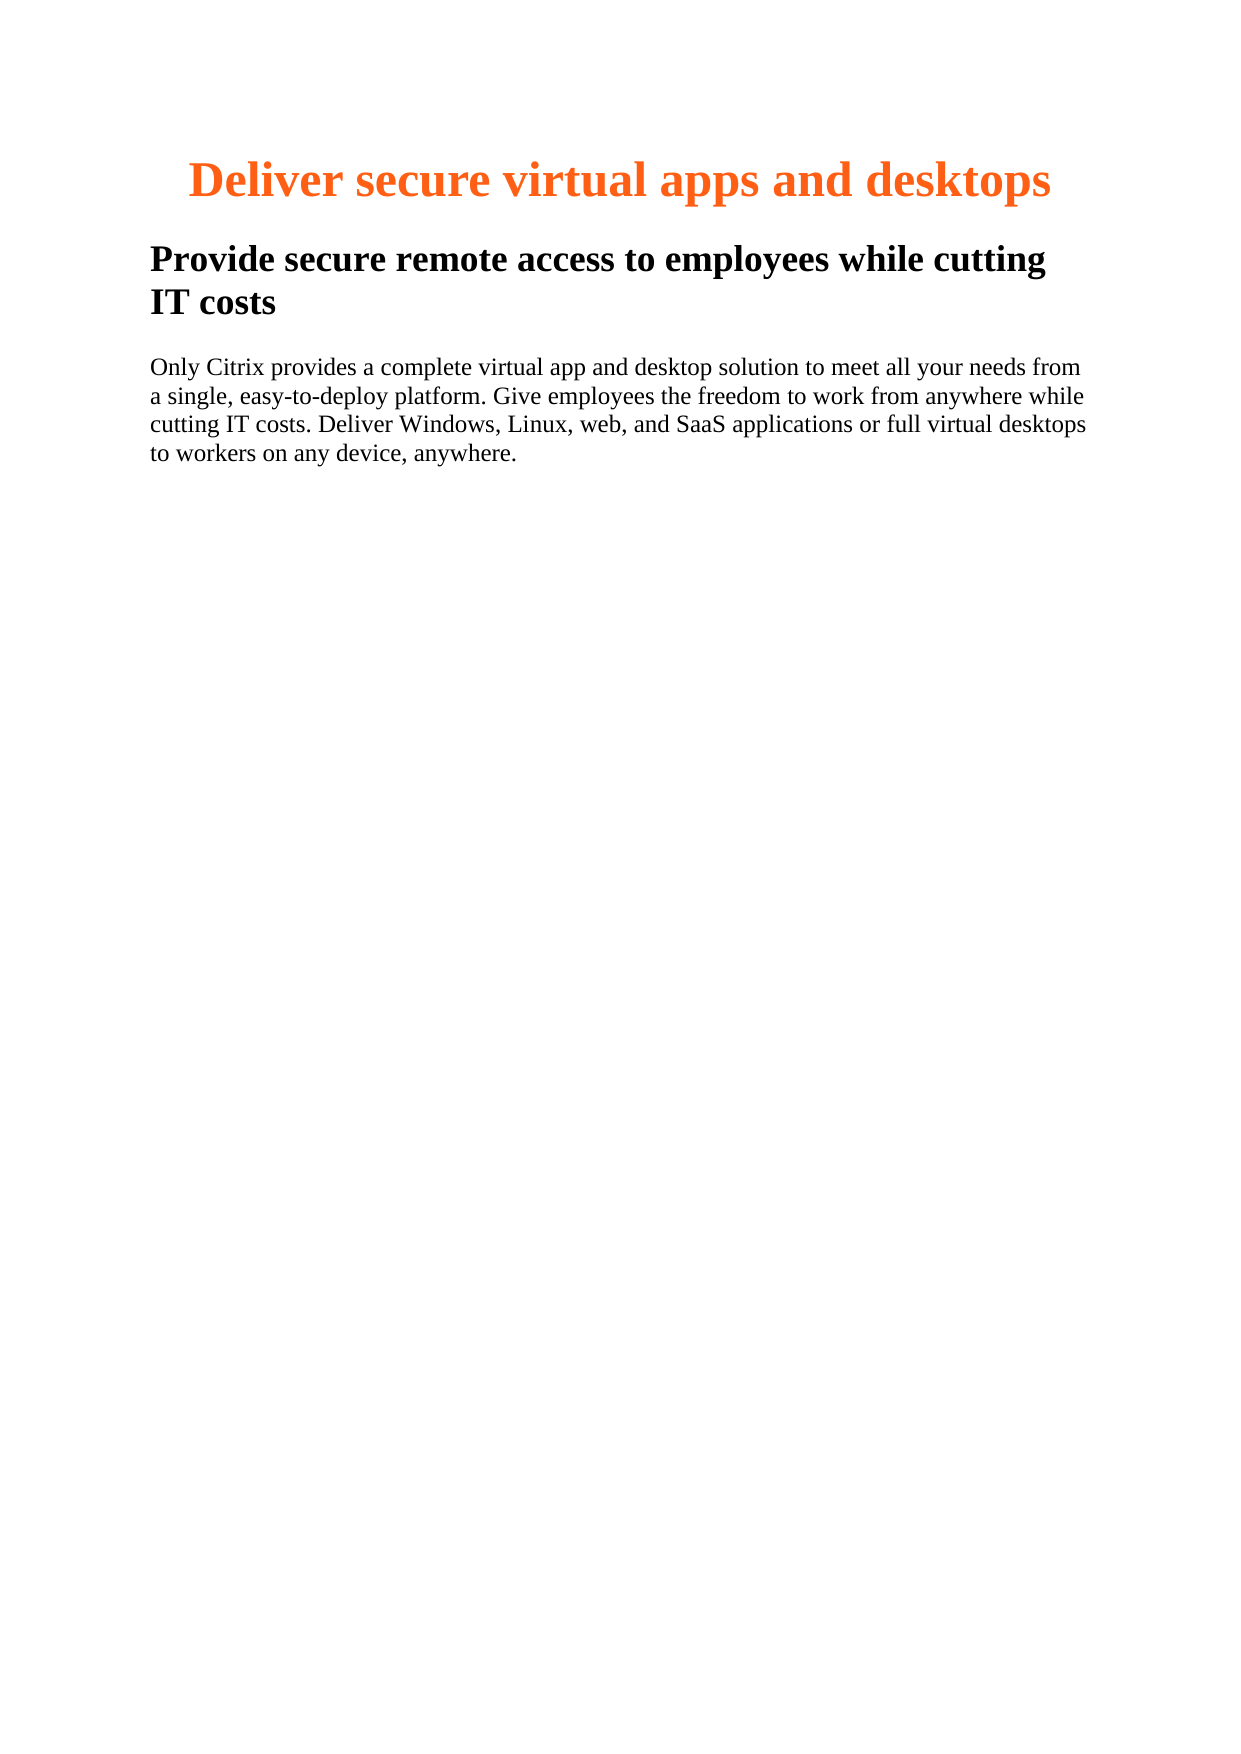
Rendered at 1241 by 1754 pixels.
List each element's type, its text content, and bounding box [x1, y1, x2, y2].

text Provide secure remote access to employees while cutting IT costs [150, 237, 1090, 323]
text Only Citrix provides a complete virtual app and desktop solution to meet all your needs from a single, easy-to-deploy platform. Give employees the freedom to work from anywhere while cutting IT costs. Deliver Windows, Linux, web, and SaaS applications or full virtual desktops to workers on any device, anywhere. [150, 352, 1090, 467]
text Deliver secure virtual apps and desktops [150, 150, 1090, 207]
